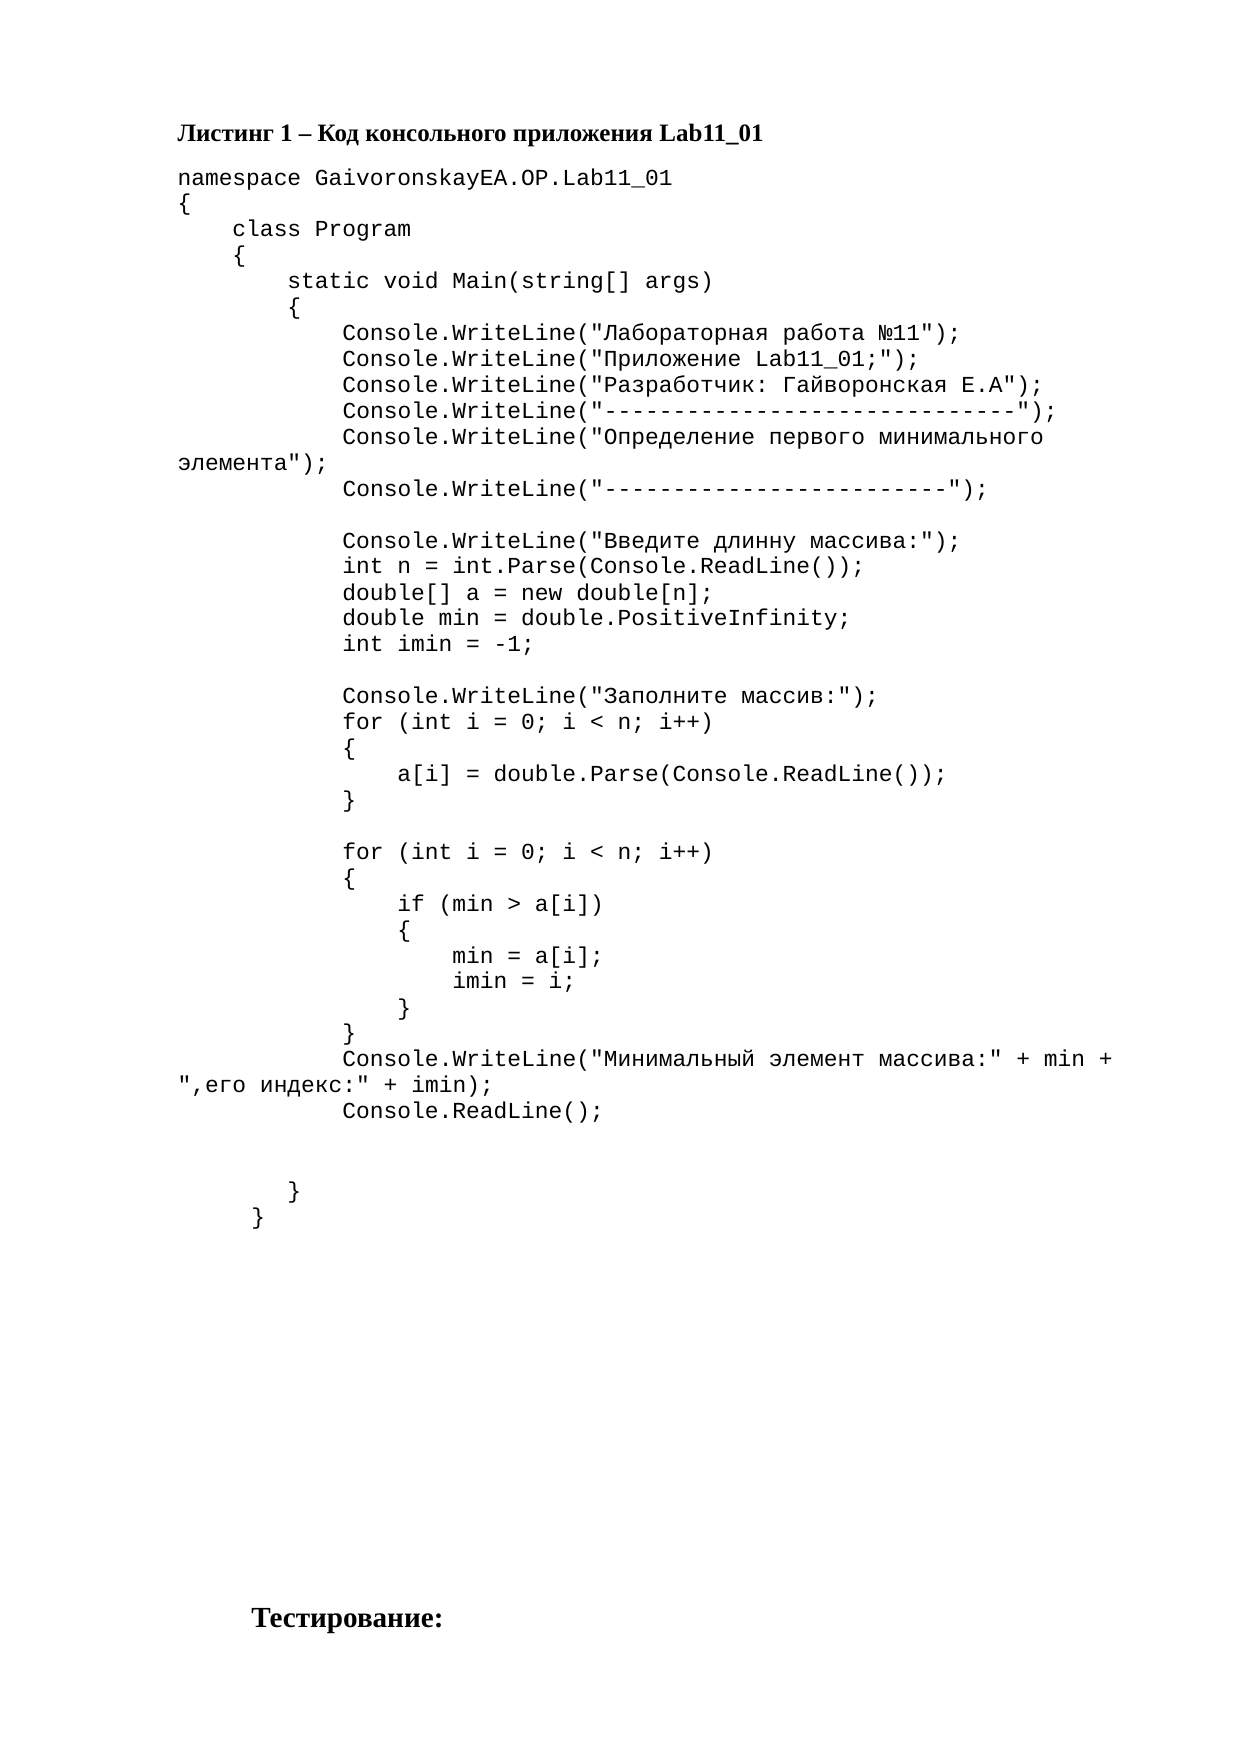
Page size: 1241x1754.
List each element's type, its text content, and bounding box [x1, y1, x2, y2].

text } [177, 1205, 1152, 1231]
text min = a[i]; [177, 944, 1152, 970]
text Console.ReadLine(); [177, 1099, 1152, 1126]
text Console.WriteLine("------------------------------"); [177, 399, 1152, 425]
text Листинг 1 – Код консольного приложения Lab11_01 [177, 118, 1152, 147]
text imin = i; [177, 970, 1152, 996]
text static void Main(string[] args) [177, 269, 1152, 296]
text for (int i = 0; i < n; i++) [177, 840, 1152, 866]
text int imin = -1; [177, 633, 1152, 659]
text Console.WriteLine("Разработчик: Гайворонская Е.А"); [177, 373, 1152, 399]
text double[] a = new double[n]; [177, 581, 1152, 607]
text Console.WriteLine("Заполните массив:"); [177, 684, 1152, 711]
text for (int i = 0; i < n; i++) [177, 711, 1152, 736]
text Console.WriteLine("Введите длинну массива:"); [177, 529, 1152, 555]
text { [177, 244, 1152, 269]
text double min = double.PositiveInfinity; [177, 607, 1152, 633]
text Console.WriteLine("Минимальный элемент массива:" + min + ",его индекс:" + imin); [177, 1048, 1152, 1099]
text class Program [177, 218, 1152, 244]
text } [177, 1179, 1152, 1205]
text { [177, 736, 1152, 762]
text } [177, 1022, 1152, 1048]
text { [177, 296, 1152, 321]
text namespace GaivoronskayEA.OP.Lab11_01 [177, 166, 1152, 192]
text int n = int.Parse(Console.ReadLine()); [177, 555, 1152, 581]
text Console.WriteLine("-------------------------"); [177, 477, 1152, 503]
text a[i] = double.Parse(Console.ReadLine()); [177, 762, 1152, 788]
text { [177, 866, 1152, 892]
text Console.WriteLine("Определение первого минимального элемента"); [177, 425, 1152, 477]
text Тестирование: [177, 1600, 1063, 1634]
text { [177, 192, 1152, 218]
text Console.WriteLine("Лабораторная работа №11"); [177, 321, 1152, 347]
text } [177, 996, 1152, 1022]
text { [177, 918, 1152, 944]
text Console.WriteLine("Приложение Lab11_01;"); [177, 347, 1152, 373]
text if (min > a[i]) [177, 892, 1152, 918]
text } [177, 788, 1152, 814]
